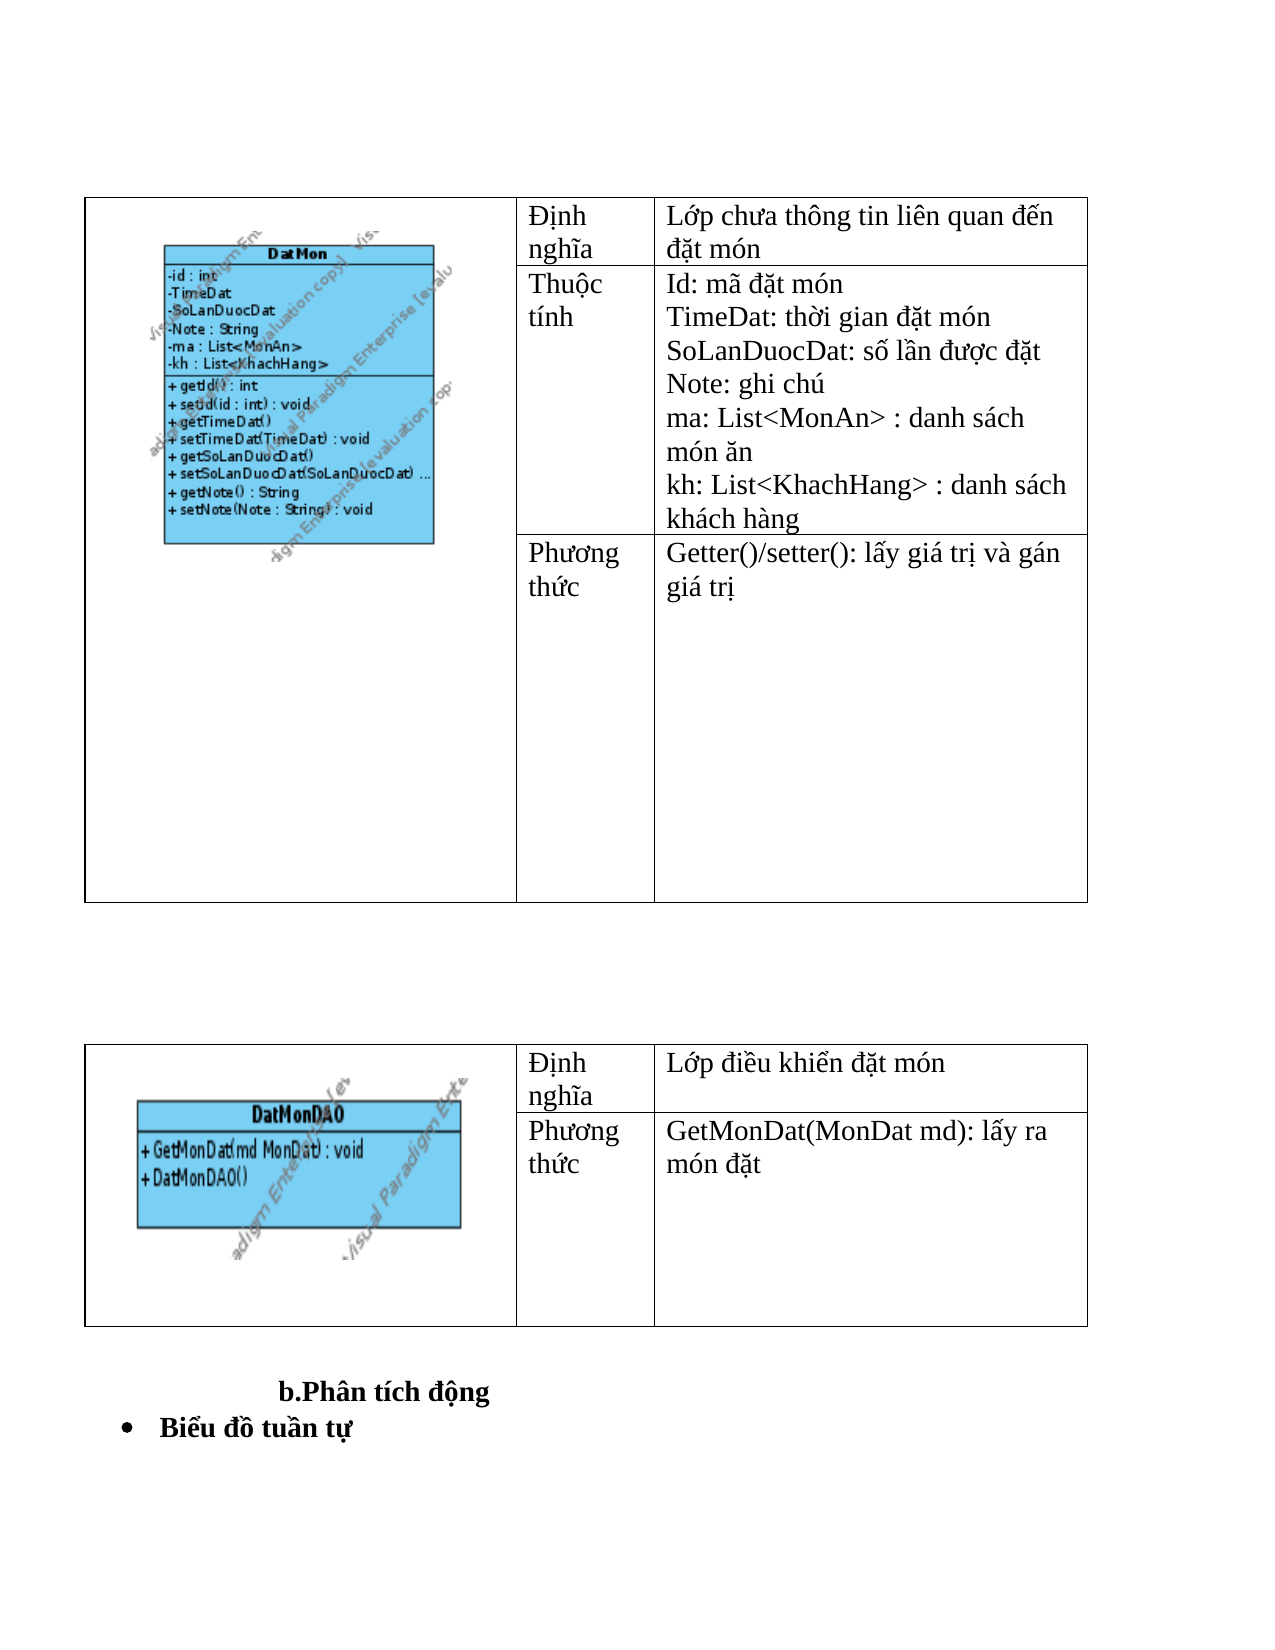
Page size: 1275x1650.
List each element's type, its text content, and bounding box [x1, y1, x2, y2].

table_cell Phương thức [517, 535, 654, 902]
table_header [86, 198, 516, 902]
table_cell Getter()/setter(): lấy giá trị và gán giá trị [655, 535, 1087, 902]
table_cell Thuộc tính [517, 266, 654, 534]
table_header [86, 1045, 516, 1326]
list Biểu đồ tuần tự [122, 1410, 1125, 1444]
table_header Lớp chưa thông tin liên quan đến đặt món [655, 198, 1087, 265]
table_header Định nghĩa [517, 198, 654, 265]
table_cell Id: mã đặt món TimeDat: thời gian đặt món SoLanDuocDat: số lần được đặt Note: ghi chú ma: List<MonAn> : danh sách món ăn kh: List<KhachHang> : danh sách khách hàng [655, 266, 1087, 534]
table_cell Phương thức [517, 1113, 654, 1326]
picture [150, 231, 452, 562]
table_header Lớp điều khiển đặt món [655, 1045, 1087, 1112]
list b.Phân tích động [234, 1374, 1125, 1408]
picture [123, 1078, 479, 1260]
table_header Định nghĩa [517, 1045, 654, 1112]
table_cell GetMonDat(MonDat md): lấy ra món đặt [655, 1113, 1087, 1326]
